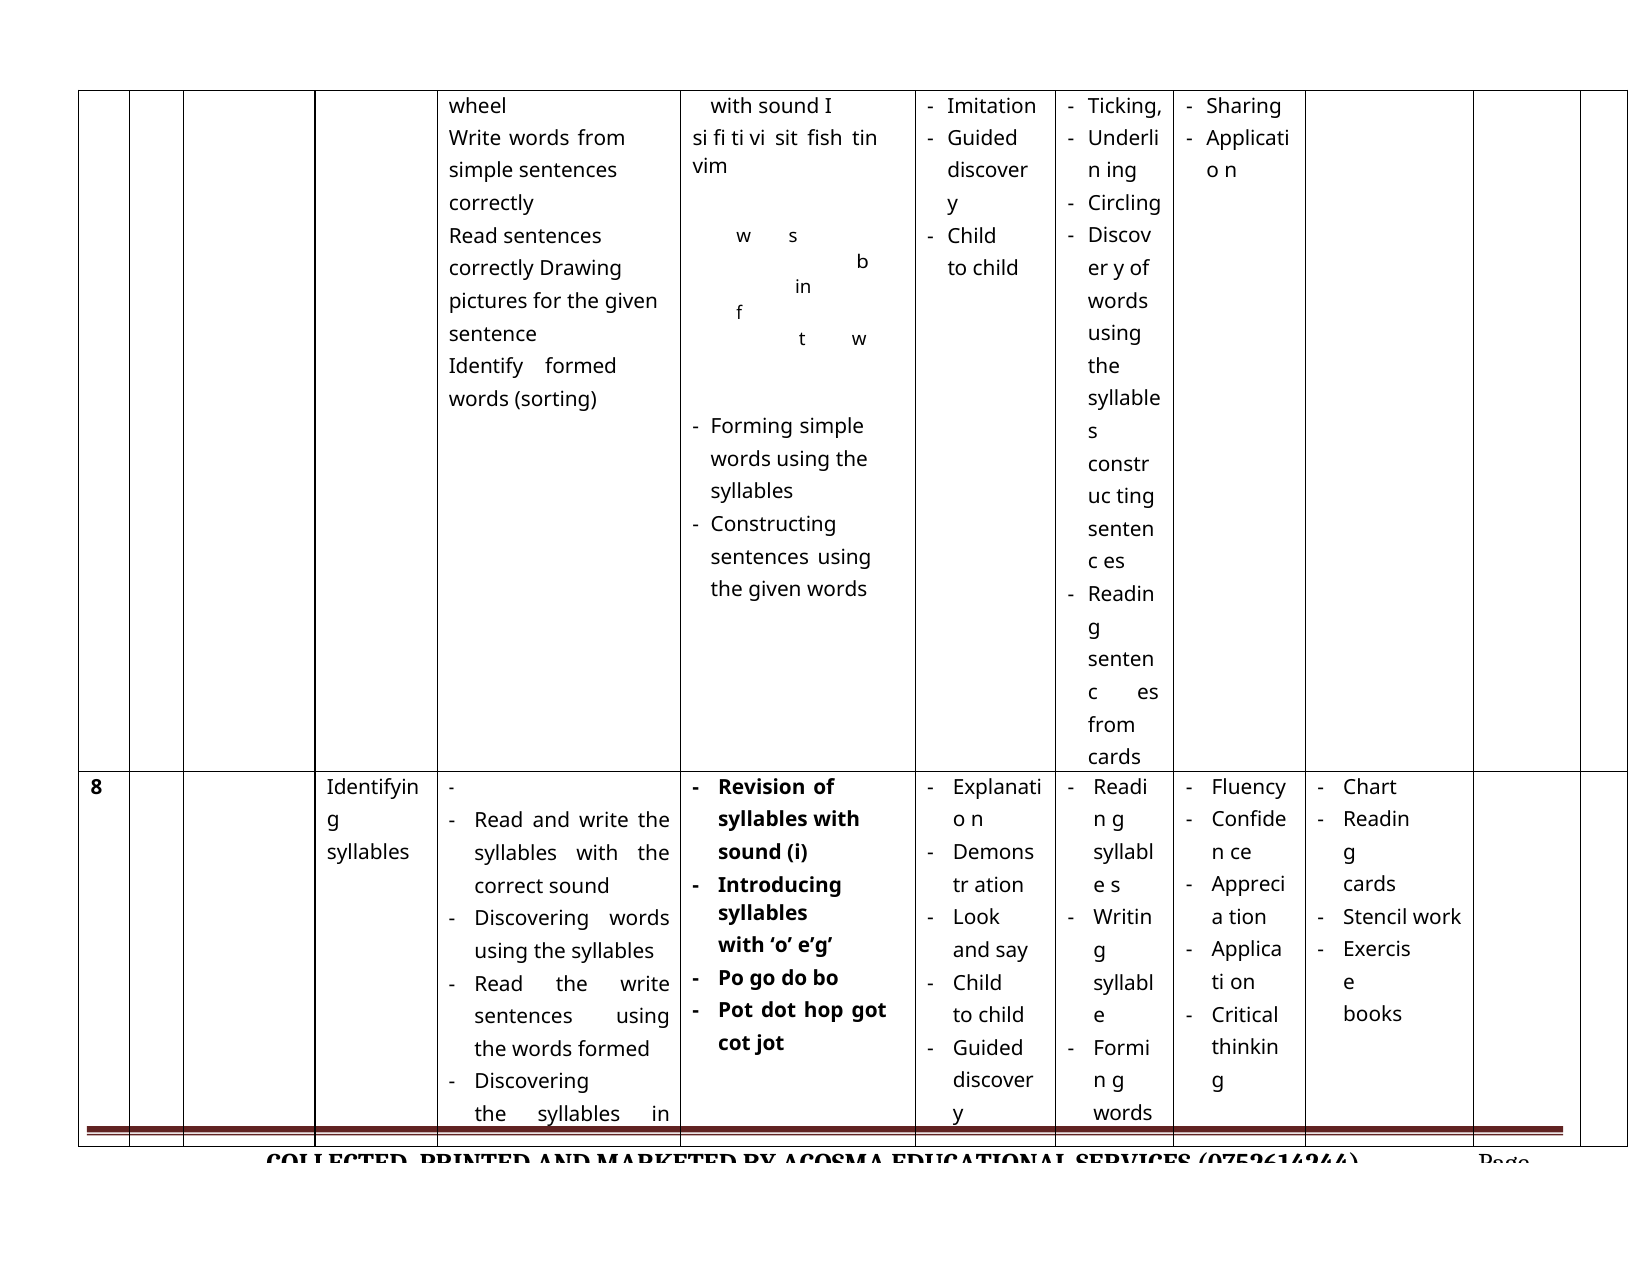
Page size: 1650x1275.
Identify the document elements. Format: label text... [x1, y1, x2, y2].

table_header Imitation Guided discovery Child to child [916, 91, 1055, 771]
table_header [1306, 91, 1473, 771]
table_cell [316, 772, 437, 1146]
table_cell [1306, 772, 1473, 1146]
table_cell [438, 772, 680, 1146]
table_header [79, 91, 129, 771]
table_header [1474, 91, 1580, 771]
table_cell 8 [79, 772, 129, 1146]
table_header [316, 91, 437, 771]
table_header with sound I si fi ti vi sit fish tin vim w s b in f t w Forming simple words using the syllables Constructing sentences using the given words [681, 91, 915, 771]
table_cell [1474, 772, 1580, 1146]
table_header Sharing Applicatio n [1174, 91, 1305, 771]
table_header [184, 91, 314, 771]
table_header [1581, 91, 1627, 771]
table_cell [681, 772, 915, 1146]
table_cell [1581, 772, 1627, 1146]
table_cell [184, 772, 314, 1146]
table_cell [1056, 772, 1173, 1146]
table_header wheel Write words from simple sentences correctly Read sentences correctly Drawing pictures for the given sentence Identify formed words (sorting) [438, 91, 680, 771]
table_cell [130, 772, 183, 1146]
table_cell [1174, 772, 1305, 1146]
table_header [130, 91, 183, 771]
table_header Ticking, Underlin ing Circling Discover y of words using the syllables construc ting sentenc es Reading sentenc es from cards [1056, 91, 1173, 771]
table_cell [916, 772, 1055, 1146]
